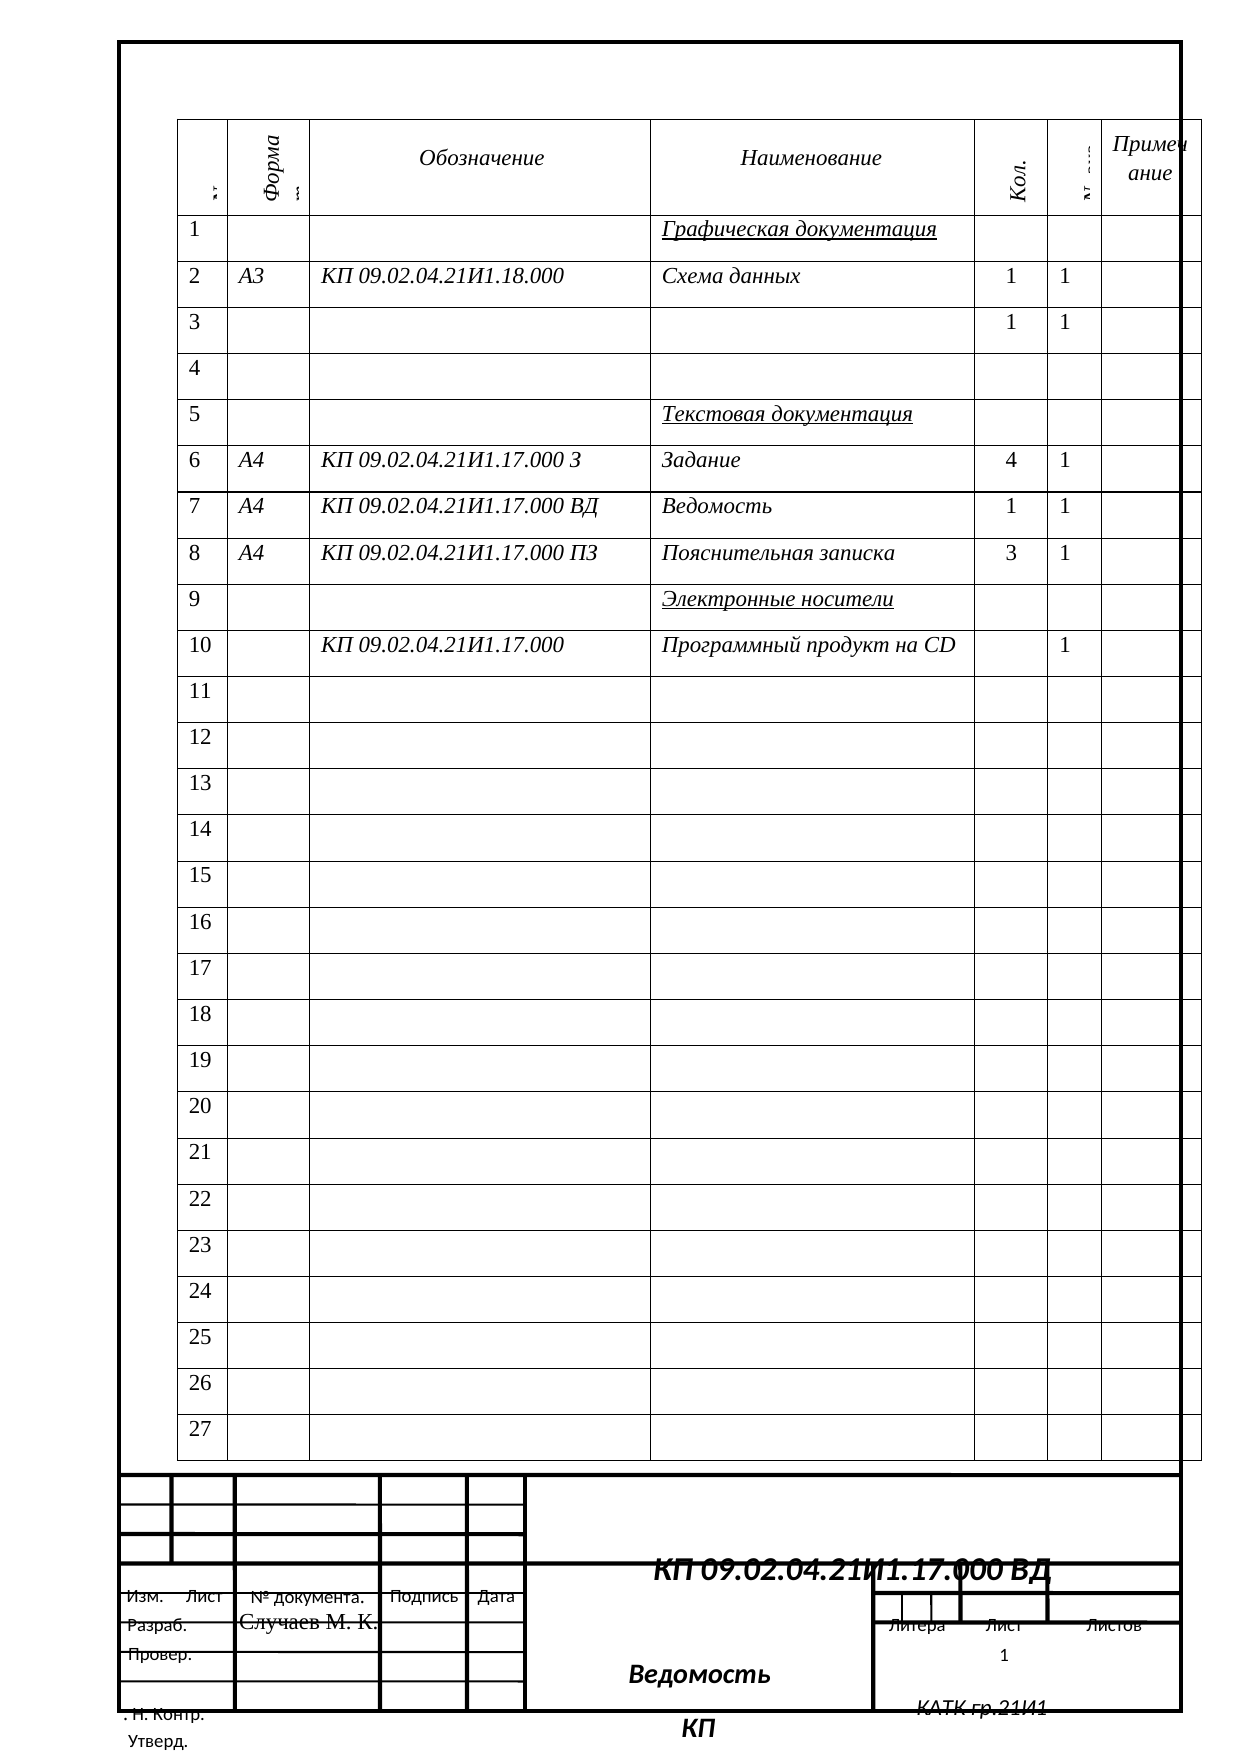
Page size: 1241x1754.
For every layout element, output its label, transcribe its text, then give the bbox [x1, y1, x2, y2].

table_cell [310, 1277, 650, 1322]
table_cell КП 09.02.04.21И1.17.000 З [310, 446, 650, 491]
table_cell [1102, 216, 1201, 261]
table_cell 7 [178, 493, 227, 537]
table_cell 21 [178, 1139, 227, 1183]
table_cell [651, 1323, 974, 1368]
table_cell [1102, 908, 1201, 953]
table_cell А4 [228, 539, 309, 584]
table_cell [1048, 216, 1101, 261]
table_cell [310, 723, 650, 768]
table_cell [1048, 1000, 1101, 1045]
table_cell КП 09.02.04.21И1.18.000 [310, 262, 650, 307]
table_cell [228, 1092, 309, 1137]
table_cell 4 [975, 446, 1047, 491]
table_cell [1102, 446, 1201, 491]
table_cell 12 [178, 723, 227, 768]
table_cell 22 [178, 1185, 227, 1230]
table_cell [310, 1323, 650, 1368]
table_cell КП 09.02.04.21И1.17.000 ВД [310, 493, 650, 537]
table_cell [975, 723, 1047, 768]
table_cell Схема данных [651, 262, 974, 307]
table_cell [310, 908, 650, 953]
table_header Примечание [1102, 120, 1201, 214]
table_cell [651, 308, 974, 353]
table_cell [310, 354, 650, 399]
table_cell [1048, 1369, 1101, 1414]
table_cell [1102, 769, 1201, 814]
table_cell 1 [1048, 262, 1101, 307]
table_header № строки [178, 120, 227, 214]
table_cell 1 [1048, 308, 1101, 353]
table_cell [1102, 1185, 1201, 1230]
table_cell [310, 1000, 650, 1045]
table_cell [228, 631, 309, 676]
table_cell [1102, 631, 1201, 676]
table_cell [1048, 677, 1101, 722]
table_cell [1102, 1415, 1201, 1460]
table_cell [975, 815, 1047, 861]
table_cell [651, 954, 974, 999]
table_cell [975, 631, 1047, 676]
table_cell [1048, 585, 1101, 630]
table_cell [310, 954, 650, 999]
table_cell 4 [178, 354, 227, 399]
table_cell [1048, 1092, 1101, 1137]
table_cell [310, 1092, 650, 1137]
table_cell [228, 216, 309, 261]
table_cell [1048, 1323, 1101, 1368]
table_cell [310, 1046, 650, 1091]
table_cell [651, 1415, 974, 1460]
table_cell [1102, 354, 1201, 399]
table_cell [1048, 769, 1101, 814]
table_cell [1102, 1323, 1201, 1368]
table_cell [975, 1323, 1047, 1368]
table_cell Пояснительная записка [651, 539, 974, 584]
table_cell [651, 769, 974, 814]
table_cell [228, 354, 309, 399]
table_cell [1048, 1185, 1101, 1230]
table_cell [651, 1369, 974, 1414]
table_cell [651, 354, 974, 399]
table_cell 1 [1048, 631, 1101, 676]
table_cell [310, 1415, 650, 1460]
table_cell [975, 677, 1047, 722]
table_header Обозначение [310, 120, 650, 214]
table_cell [651, 677, 974, 722]
table_cell 1 [975, 493, 1047, 537]
table_cell [310, 400, 650, 445]
table_cell 10 [178, 631, 227, 676]
table_cell [975, 1139, 1047, 1183]
table_cell [228, 1277, 309, 1322]
table_cell [310, 1369, 650, 1414]
table_cell [1102, 723, 1201, 768]
table_cell [228, 862, 309, 907]
table_cell [1102, 400, 1201, 445]
table_cell 17 [178, 954, 227, 999]
table_cell 25 [178, 1323, 227, 1368]
table_cell [228, 400, 309, 445]
table_cell Ведомость [651, 493, 974, 537]
table_cell Графическая документация [651, 216, 974, 261]
table_cell КП 09.02.04.21И1.17.000 ПЗ [310, 539, 650, 584]
table_cell [310, 815, 650, 861]
table_cell [1048, 1277, 1101, 1322]
table_cell [975, 1092, 1047, 1137]
table_cell 9 [178, 585, 227, 630]
table_cell [310, 1139, 650, 1183]
table_cell [1048, 400, 1101, 445]
table_cell [975, 585, 1047, 630]
table_cell [1102, 539, 1201, 584]
table_cell А4 [228, 446, 309, 491]
table_cell 19 [178, 1046, 227, 1091]
table_cell [651, 723, 974, 768]
table_cell [228, 723, 309, 768]
table_cell [1102, 493, 1201, 537]
table_cell [1102, 1277, 1201, 1322]
table_cell [228, 1415, 309, 1460]
table_cell [975, 862, 1047, 907]
table_cell 15 [178, 862, 227, 907]
table_cell 16 [178, 908, 227, 953]
table_cell [651, 862, 974, 907]
table_cell [228, 1323, 309, 1368]
table_cell 1 [975, 308, 1047, 353]
table_cell [651, 1046, 974, 1091]
table_cell [1102, 815, 1201, 861]
table_cell [310, 1185, 650, 1230]
table_cell А3 [228, 262, 309, 307]
table_cell [1048, 1231, 1101, 1276]
table_cell Текстовая документация [651, 400, 974, 445]
table_cell [651, 1092, 974, 1137]
table_cell А4 [228, 493, 309, 537]
table_cell [651, 1231, 974, 1276]
table_cell [975, 216, 1047, 261]
table_cell [1102, 1369, 1201, 1414]
table_cell 24 [178, 1277, 227, 1322]
table_cell [975, 354, 1047, 399]
table_header Наименование [651, 120, 974, 214]
table_cell [228, 585, 309, 630]
table_cell 1 [1048, 446, 1101, 491]
table_cell 13 [178, 769, 227, 814]
table_cell 18 [178, 1000, 227, 1045]
table_cell [975, 1231, 1047, 1276]
table_cell [228, 954, 309, 999]
table_cell [1102, 1139, 1201, 1183]
table_cell [975, 1277, 1047, 1322]
table_cell 1 [1048, 493, 1101, 537]
table_cell [228, 815, 309, 861]
table_cell [1102, 308, 1201, 353]
table_cell [310, 862, 650, 907]
table_cell 3 [975, 539, 1047, 584]
table_cell [975, 1369, 1047, 1414]
table_cell [228, 1139, 309, 1183]
table_cell [1048, 862, 1101, 907]
table_cell [228, 1185, 309, 1230]
table_cell [1048, 354, 1101, 399]
table_cell [228, 1046, 309, 1091]
table_cell [310, 769, 650, 814]
table_cell [1048, 1139, 1101, 1183]
table_cell [1102, 1046, 1201, 1091]
table_cell [1102, 1231, 1201, 1276]
table_cell [228, 908, 309, 953]
table_cell 6 [178, 446, 227, 491]
table_cell [651, 815, 974, 861]
table_cell КП 09.02.04.21И1.17.000 [310, 631, 650, 676]
table_cell 27 [178, 1415, 227, 1460]
table_cell 1 [975, 262, 1047, 307]
table_cell Программный продукт на CD [651, 631, 974, 676]
table_cell Задание [651, 446, 974, 491]
table_header Кол. листов [975, 120, 1047, 214]
table_cell [1102, 862, 1201, 907]
table_cell 14 [178, 815, 227, 861]
table_cell [975, 908, 1047, 953]
table_cell Электронные носители [651, 585, 974, 630]
table_cell [1048, 1046, 1101, 1091]
table_cell [1102, 585, 1201, 630]
table_cell [651, 1277, 974, 1322]
table_cell [975, 1046, 1047, 1091]
table_cell 3 [178, 308, 227, 353]
table_cell 26 [178, 1369, 227, 1414]
table_header Формат [228, 120, 309, 214]
table_cell 1 [178, 216, 227, 261]
table_cell 23 [178, 1231, 227, 1276]
table_cell [975, 1415, 1047, 1460]
table_cell 11 [178, 677, 227, 722]
table_cell [1102, 262, 1201, 307]
table_cell 2 [178, 262, 227, 307]
table_cell [1102, 1092, 1201, 1137]
table_cell [975, 769, 1047, 814]
table_cell 8 [178, 539, 227, 584]
table_cell [228, 677, 309, 722]
table_cell [1048, 1415, 1101, 1460]
table_cell [651, 1139, 974, 1183]
table_cell [228, 1369, 309, 1414]
table_header № экз. [1048, 120, 1101, 214]
table_cell [228, 308, 309, 353]
table_cell [228, 769, 309, 814]
table_cell [651, 1000, 974, 1045]
table_cell [975, 1185, 1047, 1230]
table_cell [1102, 954, 1201, 999]
table_cell [228, 1000, 309, 1045]
table_cell [1048, 908, 1101, 953]
table_cell [975, 400, 1047, 445]
table_cell [1048, 954, 1101, 999]
table_cell [1102, 677, 1201, 722]
table_cell [228, 1231, 309, 1276]
table_cell [310, 677, 650, 722]
table_cell [651, 1185, 974, 1230]
table_cell 5 [178, 400, 227, 445]
table_cell [310, 308, 650, 353]
table_cell [1102, 1000, 1201, 1045]
table_cell [310, 216, 650, 261]
table_cell [975, 954, 1047, 999]
table_cell 20 [178, 1092, 227, 1137]
table_cell [975, 1000, 1047, 1045]
table_cell [310, 1231, 650, 1276]
table_cell [1048, 815, 1101, 861]
table_cell [310, 585, 650, 630]
table_cell 1 [1048, 539, 1101, 584]
table_cell [651, 908, 974, 953]
table_cell [1048, 723, 1101, 768]
